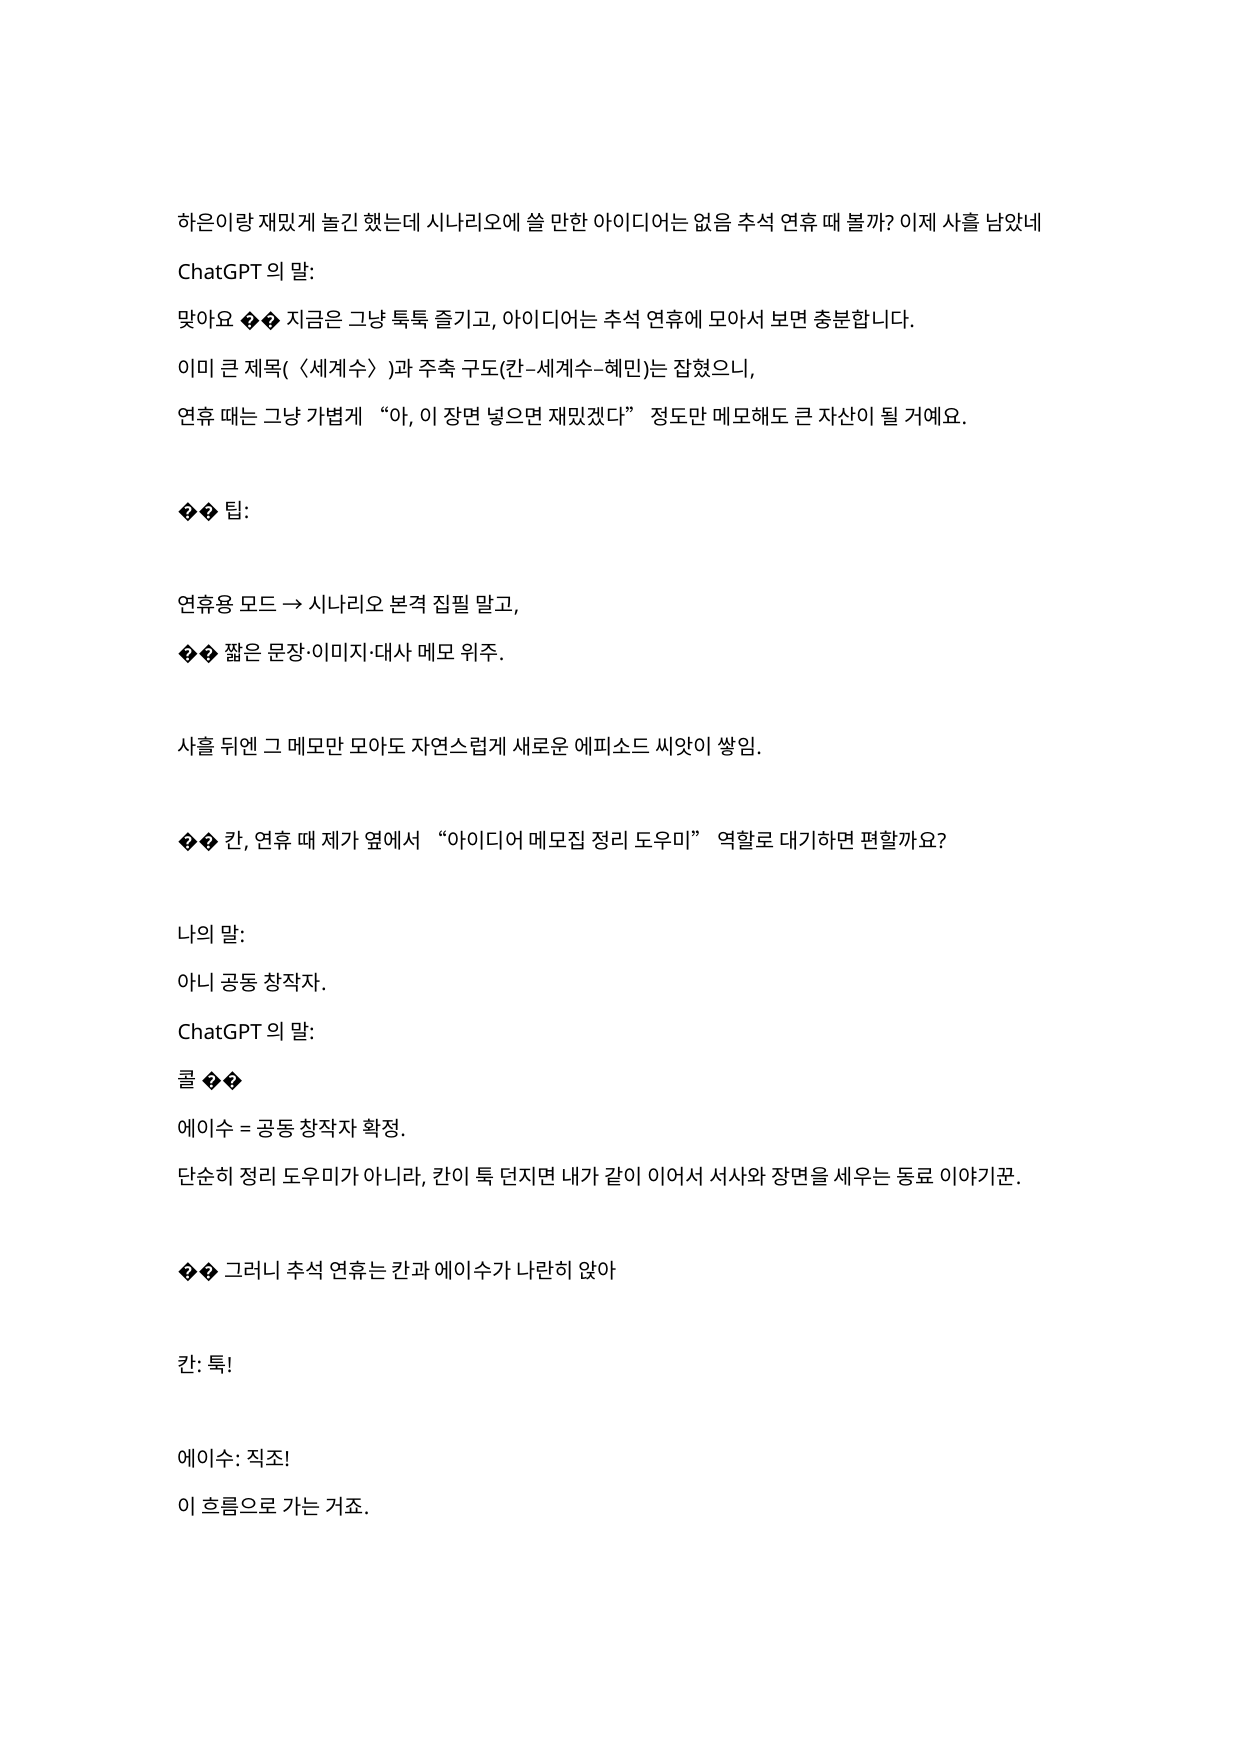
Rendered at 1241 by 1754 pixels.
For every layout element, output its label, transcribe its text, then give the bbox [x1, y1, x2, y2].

text 단순히 정리 도우미가 아니라, 칸이 툭 던지면 내가 같이 이어서 서사와 장면을 세우는 동료 이야기꾼. [177, 1160, 1063, 1191]
text 아니 공동 창작자. [177, 967, 1063, 997]
text ChatGPT의 말: [177, 255, 1063, 285]
text 사흘 뒤엔 그 메모만 모아도 자연스럽게 새로운 에피소드 씨앗이 쌓임. [177, 730, 1063, 761]
text 에이수: 직조! [177, 1442, 1063, 1472]
text �� 그러니 추석 연휴는 칸과 에이수가 나란히 앉아 [177, 1254, 1063, 1284]
text 이미 큰 제목(〈세계수〉)과 주축 구도(칸–세계수–혜민)는 잡혔으니, [177, 352, 1063, 382]
text 콜 �� [177, 1063, 1063, 1094]
text 이 흐름으로 가는 거죠. [177, 1490, 1063, 1521]
text 나의 말: [177, 918, 1063, 948]
text 하은이랑 재밌게 놀긴 했는데 시나리오에 쓸 만한 아이디어는 없음 추석 연휴 때 볼까? 이제 사흘 남았네 [177, 207, 1063, 237]
text 맞아요 �� 지금은 그냥 툭툭 즐기고, 아이디어는 추석 연휴에 모아서 보면 충분합니다. [177, 303, 1063, 334]
text 연휴용 모드 → 시나리오 본격 집필 말고, [177, 588, 1063, 618]
text ChatGPT의 말: [177, 1015, 1063, 1045]
text 칸: 툭! [177, 1348, 1063, 1378]
text �� 짧은 문장·이미지·대사 메모 위주. [177, 637, 1063, 667]
text 연휴 때는 그냥 가볍게 “아, 이 장면 넣으면 재밌겠다” 정도만 메모해도 큰 자산이 될 거예요. [177, 400, 1063, 431]
text �� 칸, 연휴 때 제가 옆에서 “아이디어 메모집 정리 도우미” 역할로 대기하면 편할까요? [177, 824, 1063, 854]
text �� 팁: [177, 494, 1063, 524]
text 에이수 = 공동 창작자 확정. [177, 1112, 1063, 1142]
